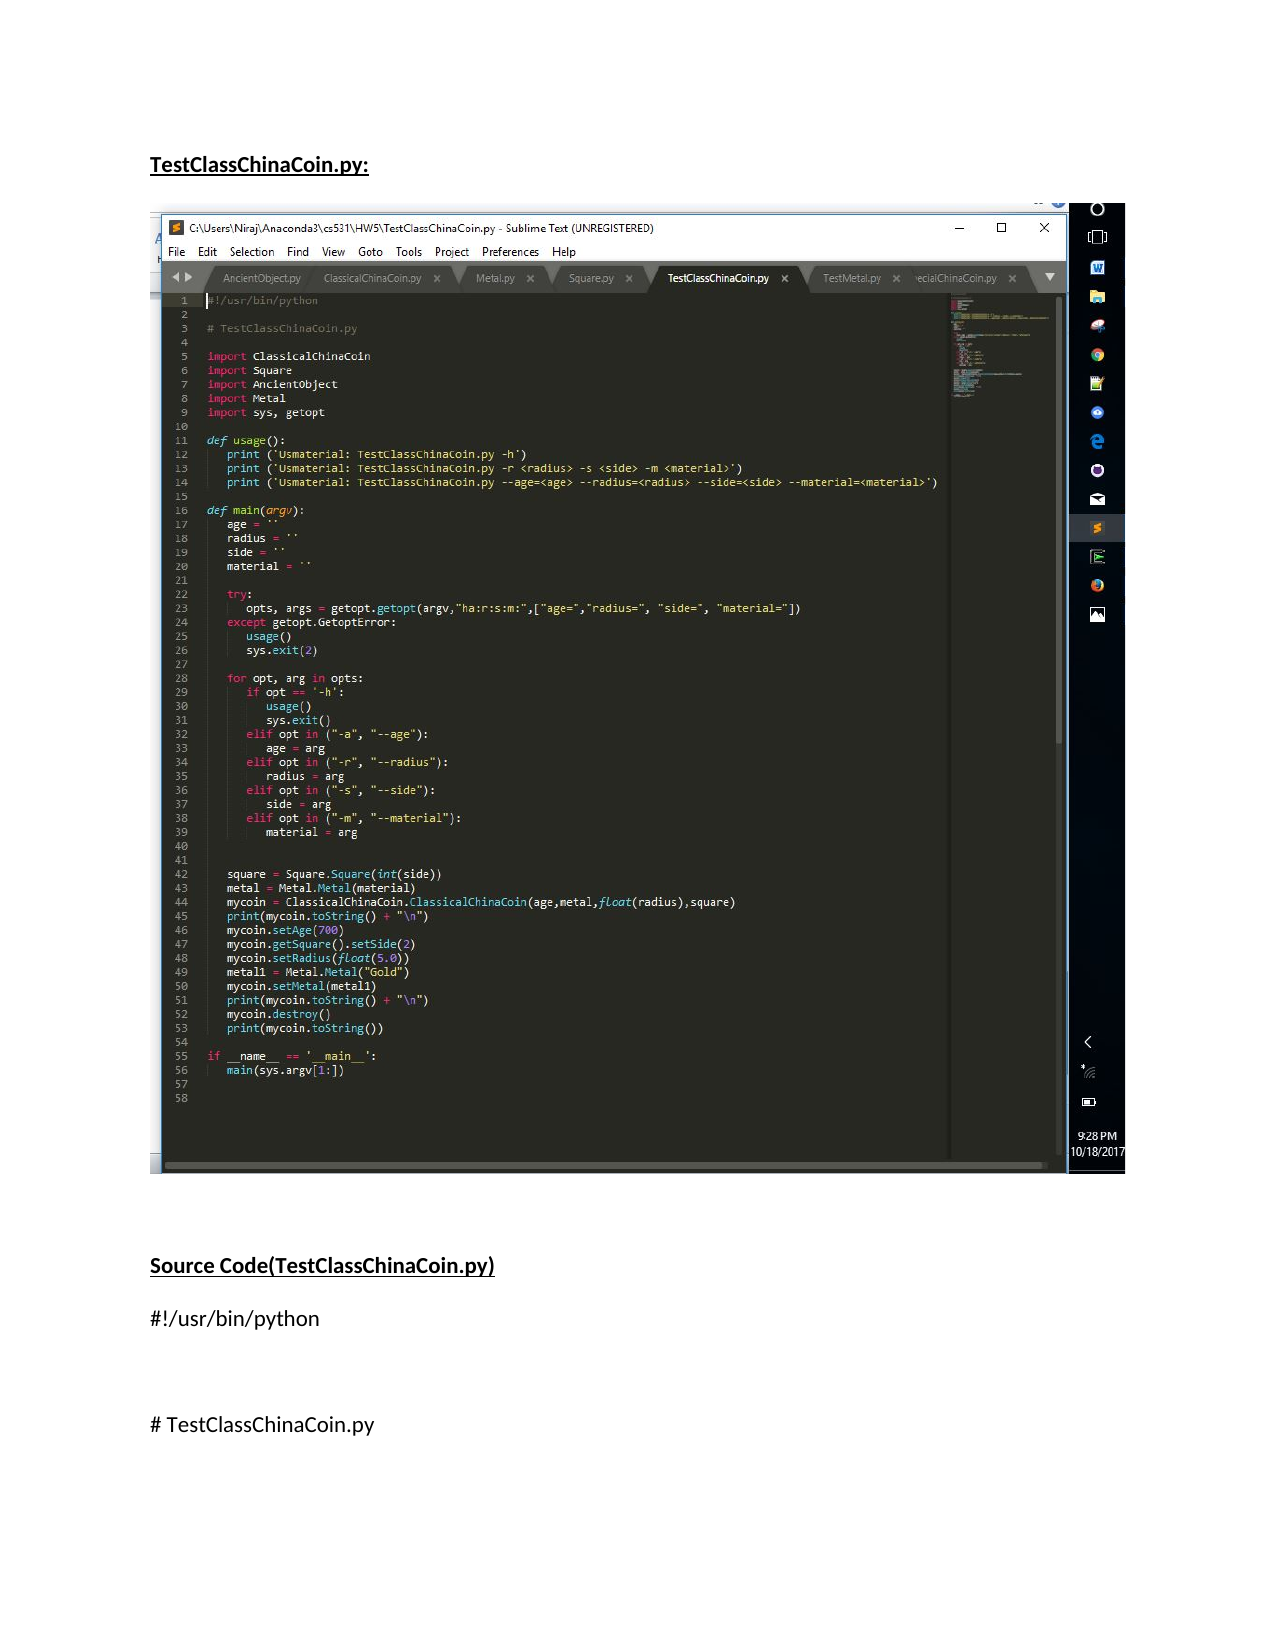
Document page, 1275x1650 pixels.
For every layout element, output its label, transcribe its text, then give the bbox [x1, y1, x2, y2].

picture [150, 203, 1125, 1174]
text # TestClassChinaCoin.py [150, 1410, 1125, 1438]
text TestClassChinaCoin.py: [150, 150, 1125, 178]
text Source Code(TestClassChinaCoin.py) [150, 1251, 1125, 1279]
text #!/usr/bin/python [150, 1304, 1125, 1332]
